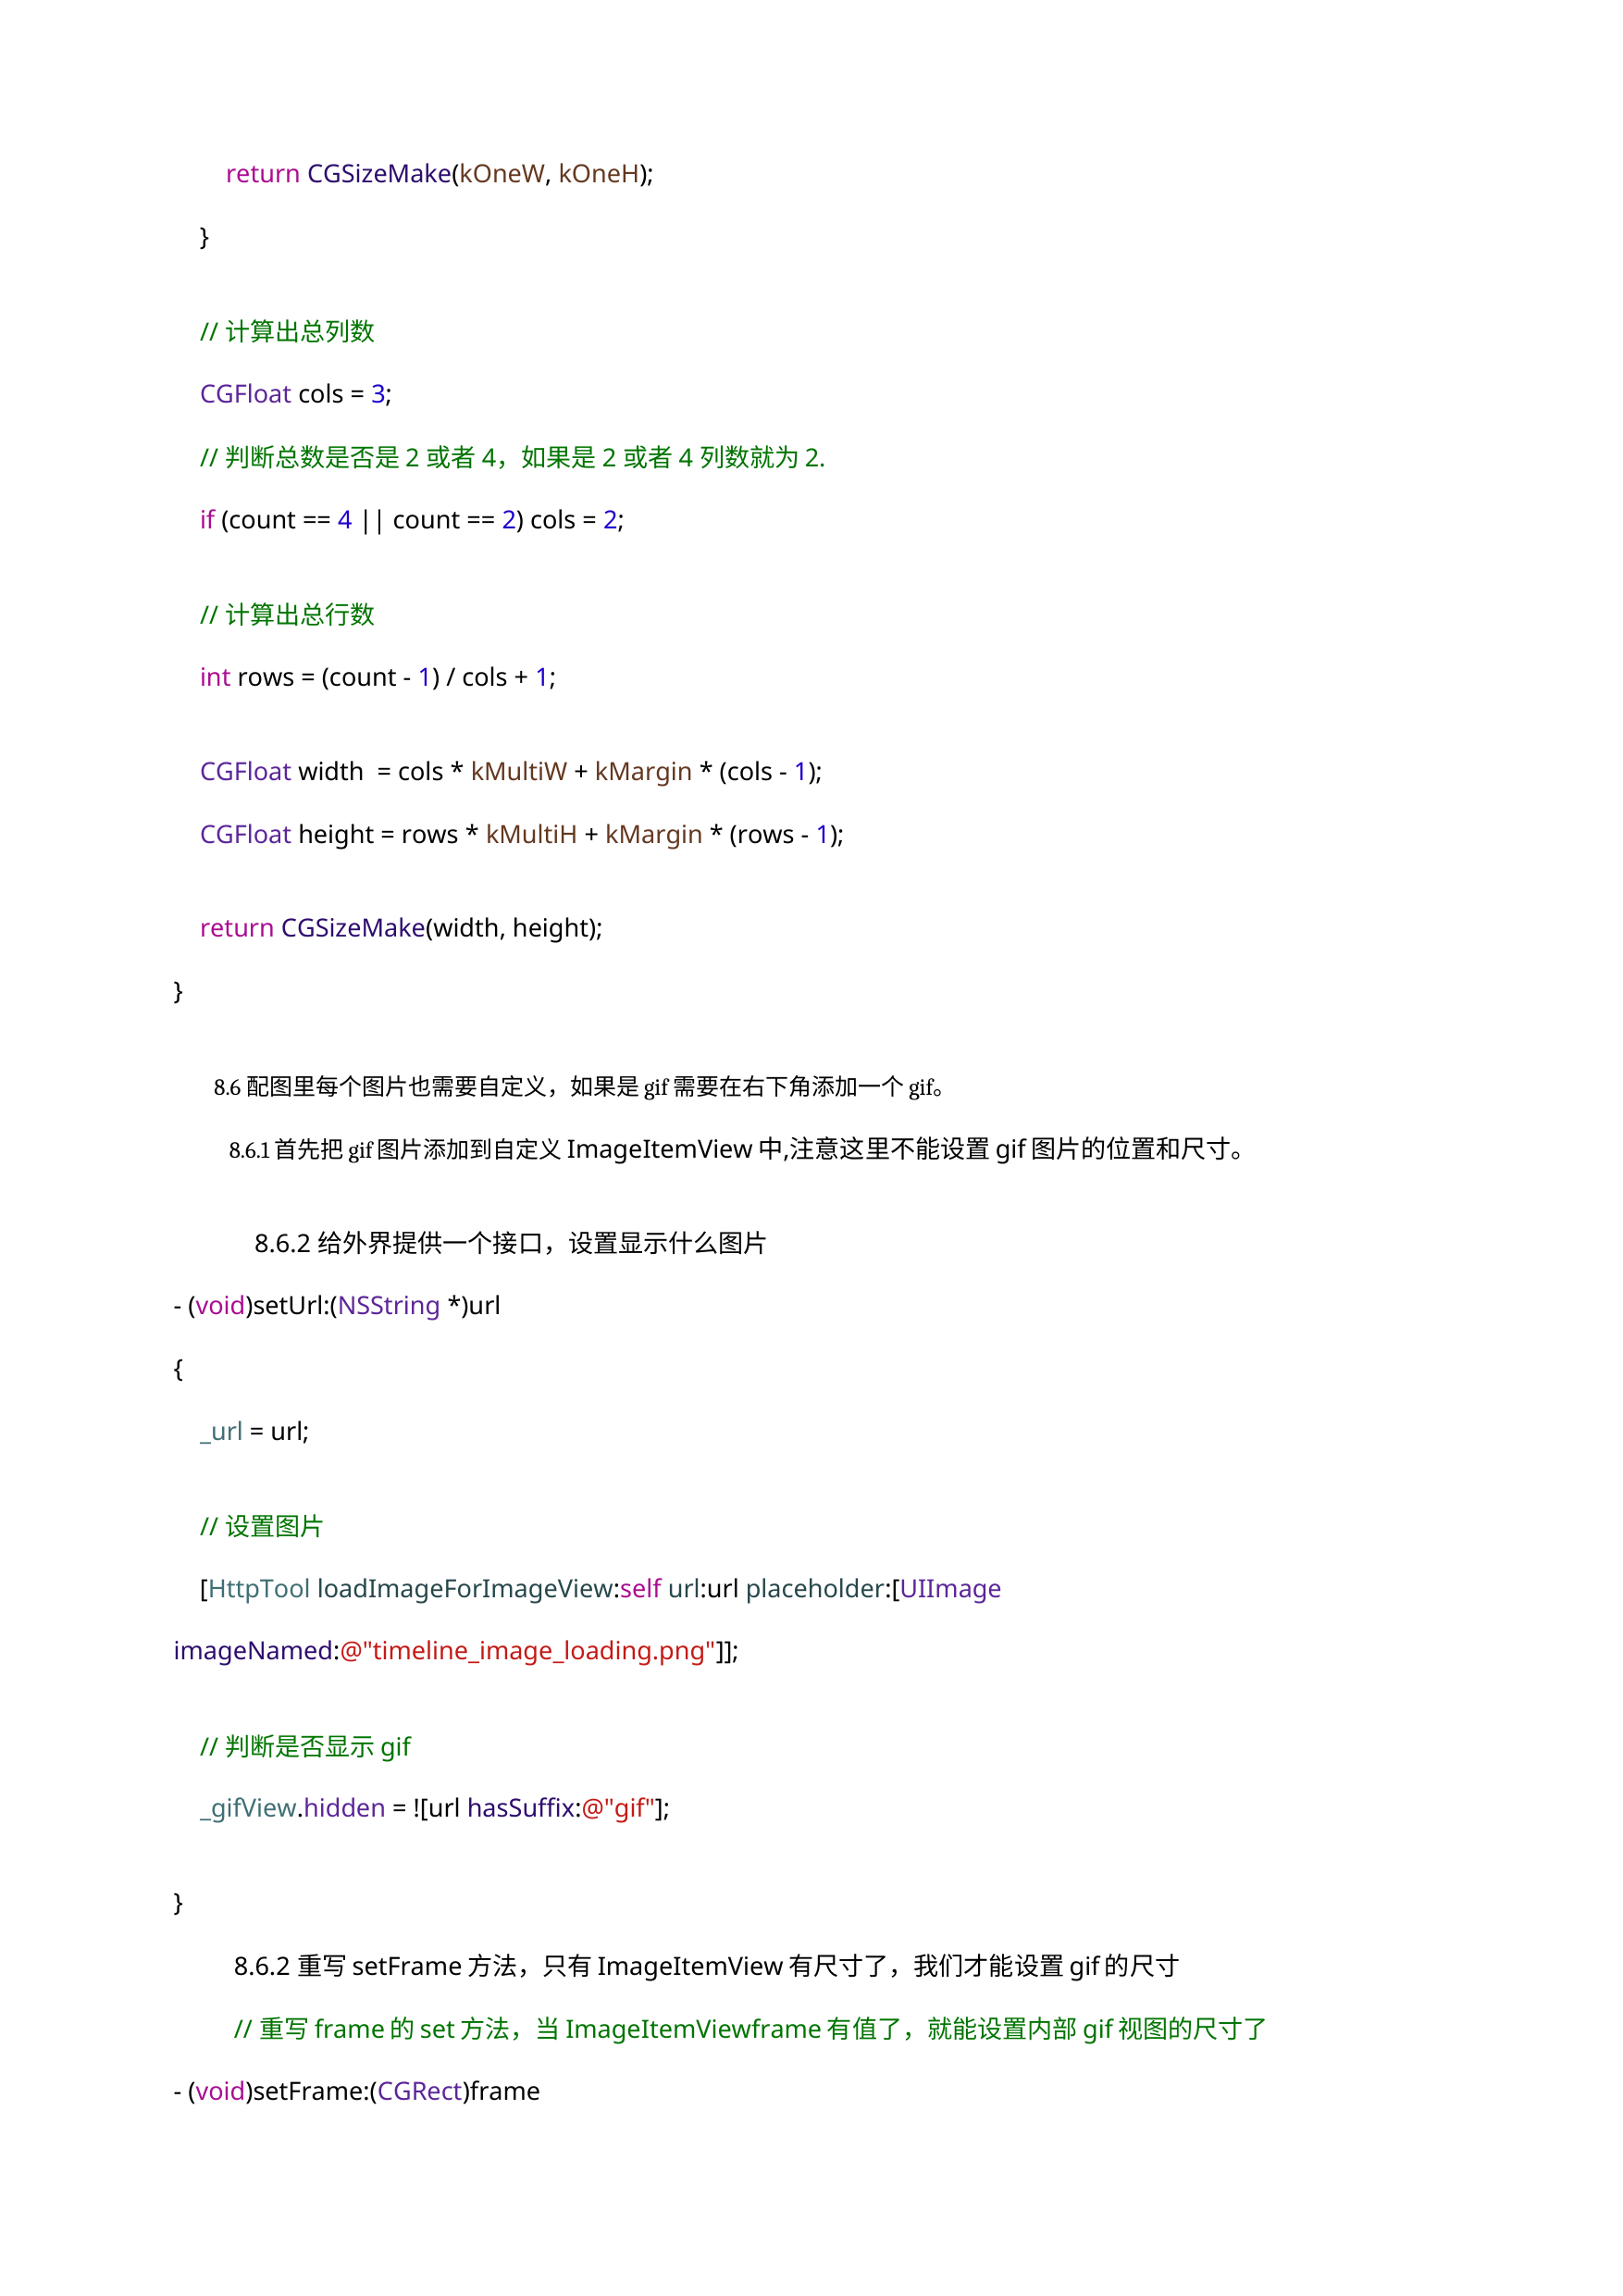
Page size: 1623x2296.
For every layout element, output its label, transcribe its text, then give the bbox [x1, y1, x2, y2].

text // 判断是否显示gif [173, 1713, 1449, 1776]
text [HttpTool loadImageForImageView:self url:url placeholder:[UIImage imageNamed:@"timeline_image_loading.png"]]; [173, 1557, 1449, 1682]
text // 计算出总行数 [173, 582, 1449, 645]
text // 重写frame的set方法，当ImageItemViewframe有值了，就能设置内部gif视图的尺寸了 [173, 1996, 1449, 2059]
text - (void)setFrame:(CGRect)frame [173, 2059, 1449, 2122]
text CGFloat cols = 3; [173, 362, 1449, 425]
text int rows = (count - 1) / cols + 1; [173, 645, 1449, 708]
text 8.6 配图里每个图片也需要自定义，如果是gif需要在右下角添加一个gif。 [173, 1053, 1449, 1116]
text return CGSizeMake(kOneW, kOneH); [173, 142, 1449, 205]
text // 设置图片 [173, 1494, 1449, 1557]
text return CGSizeMake(width, height); [173, 896, 1449, 959]
text if (count == 4 || count == 2) cols = 2; [173, 488, 1449, 551]
text { [173, 1336, 1449, 1399]
text // 判断总数是否是2 或者 4，如果是 2 或者 4 列数就为2. [173, 425, 1449, 488]
text CGFloat height = rows * kMultiH + kMargin * (rows - 1); [173, 802, 1449, 864]
text // 计算出总列数 [173, 299, 1449, 362]
text 8.6.1 首先把gif图片添加到自定义ImageItemView中,注意这里不能设置gif图片的位置和尺寸。 [173, 1116, 1449, 1179]
text CGFloat width = cols * kMultiW + kMargin * (cols - 1); [173, 739, 1449, 802]
text _gifView.hidden = ![url hasSuffix:@"gif"]; [173, 1776, 1449, 1839]
text 8.6.2 重写setFrame方法，只有ImageItemView有尺寸了，我们才能设置gif的尺寸 [173, 1933, 1449, 1996]
text } [173, 959, 1449, 1022]
text 8.6.2 给外界提供一个接口，设置显示什么图片 [214, 1210, 1449, 1273]
text _url = url; [173, 1399, 1449, 1462]
text } [173, 1870, 1449, 1933]
text - (void)setUrl:(NSString *)url [173, 1273, 1449, 1336]
text } [173, 205, 1449, 267]
